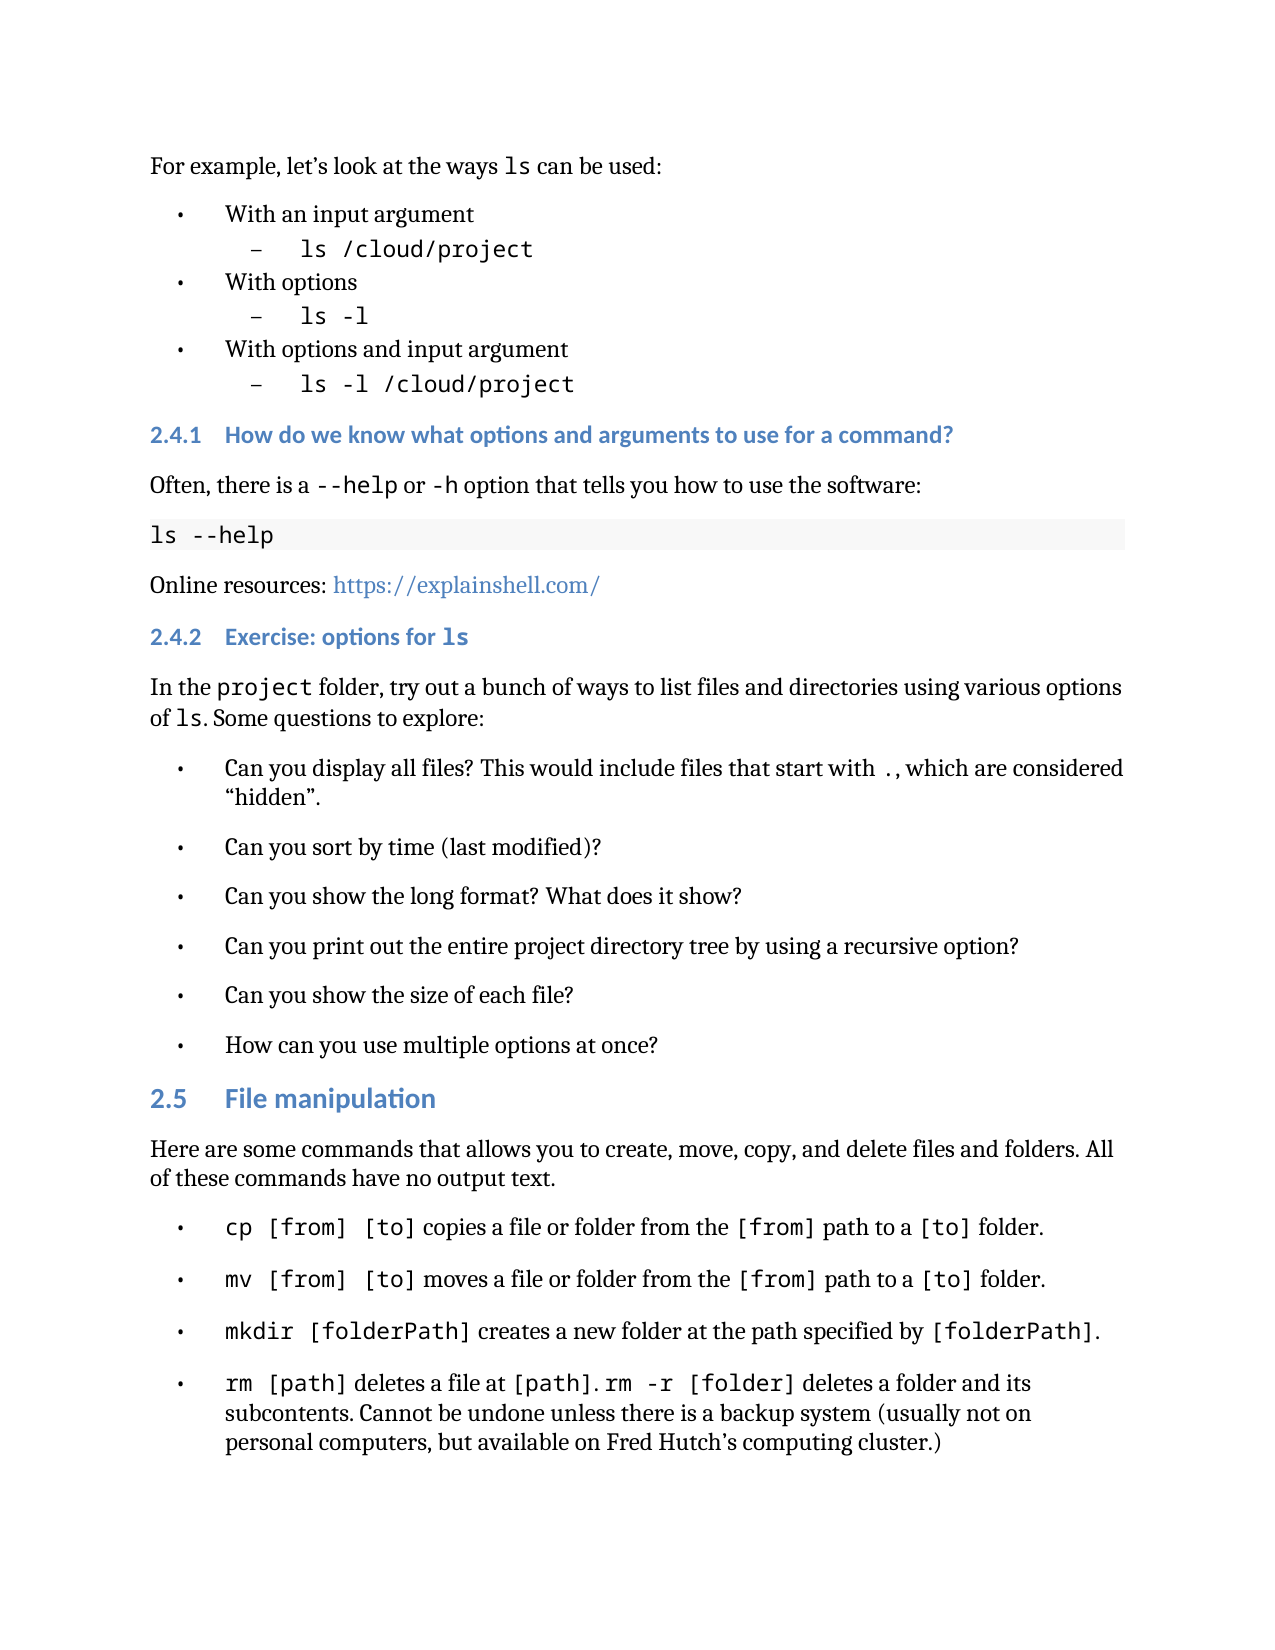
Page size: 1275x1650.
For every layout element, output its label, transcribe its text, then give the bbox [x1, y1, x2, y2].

subtitle 2.4.1 How do we know what options and arguments to use for a command? [150, 419, 1125, 450]
list mkdir [folderPath] creates a new folder at the path specified by [folderPath]. [175, 1315, 1125, 1347]
list rm [path] deletes a file at [path]. rm -r [folder] deletes a folder and its subcontents. Cannot be undone unless there is a backup system (usually not on personal computers, but available on Fred Hutch’s computing cluster.) [175, 1367, 1125, 1456]
list With options [175, 267, 1125, 296]
text ls --help [150, 519, 1125, 550]
list With an input argument [175, 200, 1125, 229]
text Often, there is a --help or -h option that tells you how to use the software: [150, 469, 1125, 500]
list Can you show the long format? What does it show? [175, 882, 1125, 911]
list mv [from] [to] moves a file or folder from the [from] path to a [to] folder. [175, 1263, 1125, 1294]
list Can you display all files? This would include files that start with ., which are considered “hidden”. [175, 752, 1125, 812]
list Can you sort by time (last modified)? [175, 833, 1125, 861]
text Here are some commands that allows you to create, move, copy, and delete files and folders. All of these commands have no output text. [150, 1135, 1125, 1192]
text Online resources: https://explainshell.com/ [150, 571, 1125, 600]
subtitle 2.4.2 Exercise: options for ls [150, 621, 1125, 652]
text In the project folder, try out a bunch of ways to list files and directories using various options of ls. Some questions to explore: [150, 671, 1125, 733]
list cp [from] [to] copies a file or folder from the [from] path to a [to] folder. [175, 1211, 1125, 1242]
list With options and input argument [175, 335, 1125, 364]
list How can you use multiple options at once? [175, 1031, 1125, 1060]
list ls /cloud/project [250, 232, 1125, 264]
list Can you show the size of each file? [175, 981, 1125, 1010]
text For example, let’s look at the ways ls can be used: [150, 150, 1125, 181]
subtitle 2.5 File manipulation [150, 1081, 1125, 1116]
list ls -l [250, 300, 1125, 331]
list ls -l /cloud/project [250, 367, 1125, 399]
list Can you print out the entire project directory tree by using a recursive option? [175, 932, 1125, 961]
